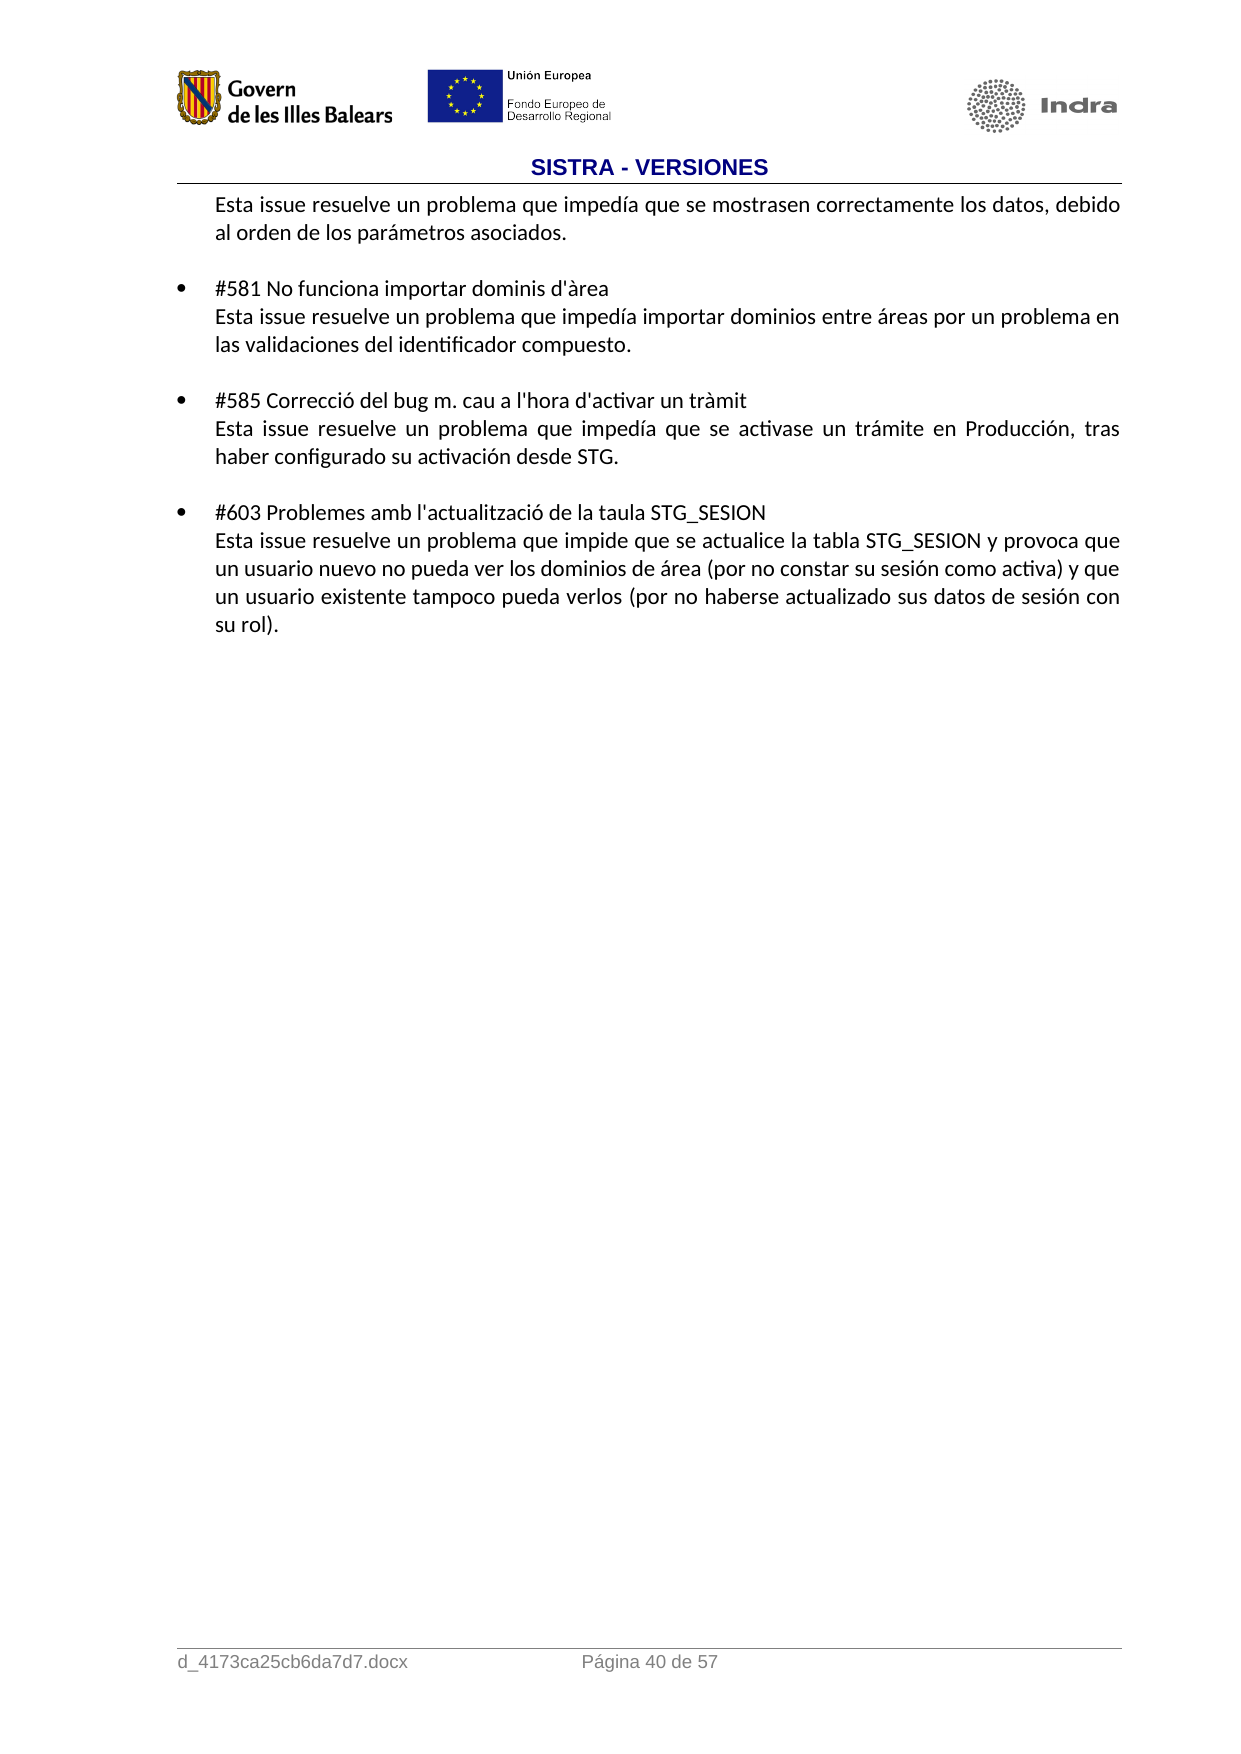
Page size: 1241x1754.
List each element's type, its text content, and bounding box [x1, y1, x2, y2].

picture [176, 70, 393, 125]
picture [421, 67, 611, 125]
list #585 Correcció del bug m. cau a l'hora d'activar un tràmit [177, 386, 1122, 414]
list #603 Problemes amb l'actualització de la taula STG_SESION [177, 498, 1122, 526]
list Esta issue resuelve un problema que impedía importar dominios entre áreas por un problema en las validaciones del identificador compuesto. [215, 302, 1122, 358]
list #581 No funciona importar dominis d'àrea [177, 274, 1122, 302]
list Esta issue resuelve un problema que impedía que se activase un trámite en Producción, tras haber configurado su activación desde STG. [215, 414, 1122, 470]
list Esta issue resuelve un problema que impide que se actualice la tabla STG_SESION y provoca que un usuario nuevo no pueda ver los dominios de área (por no constar su sesión como activa) y que un usuario existente tampoco pueda verlos (por no haberse actualizado sus datos de sesión con su rol). [215, 526, 1122, 638]
list Esta issue resuelve un problema que impedía que se mostrasen correctamente los datos, debido al orden de los parámetros asociados. [215, 190, 1122, 246]
